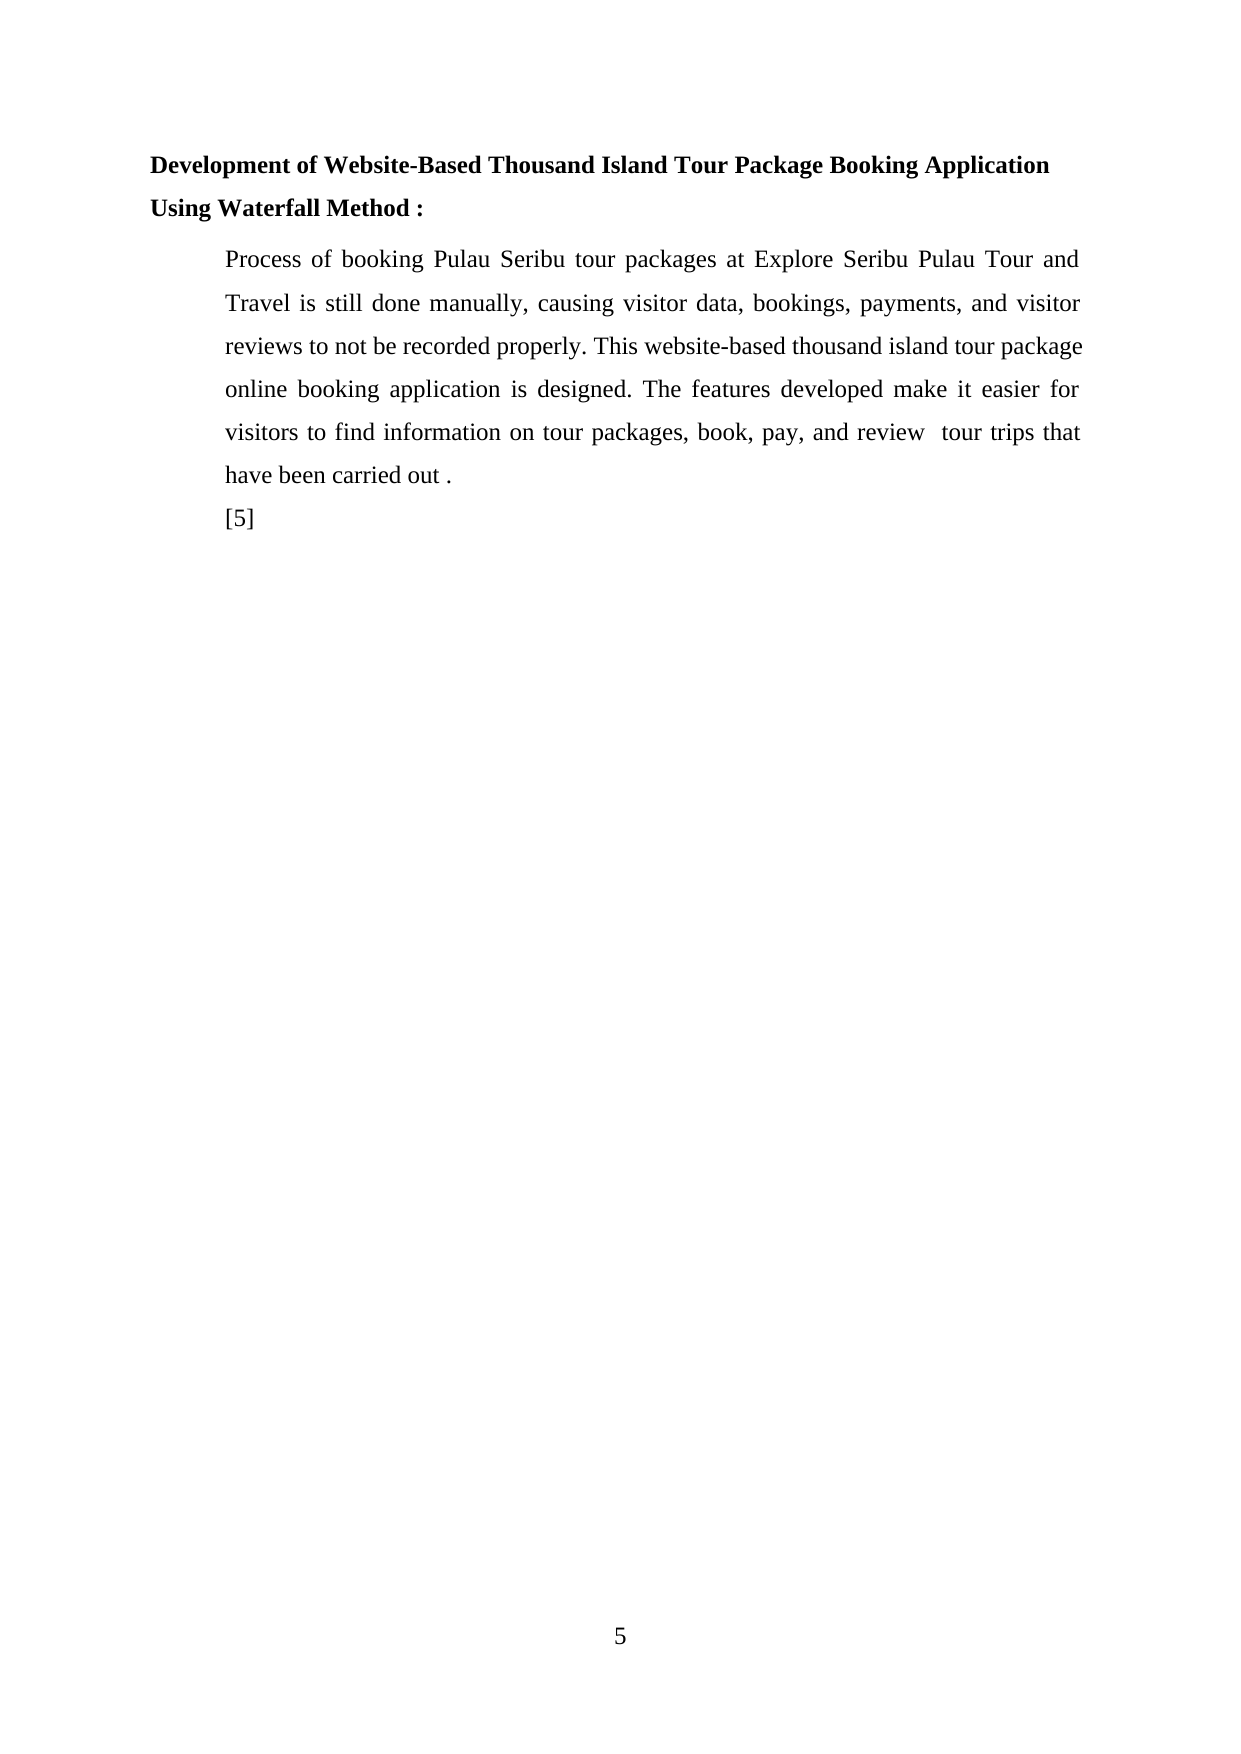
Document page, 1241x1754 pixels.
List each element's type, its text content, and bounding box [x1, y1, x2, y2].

text Process of booking Pulau Seribu tour packages at Explore Seribu Pulau Tour and Travel is still done manually, causing visitor data, bookings, payments, and visitor reviews to not be recorded properly. This website-based thousand island tour package online booking application is designed. The features developed make it easier for visitors to find information on tour packages, book, pay, and review tour trips that have been carried out . [150, 244, 1090, 489]
subtitle Development of Website-Based Thousand Island Tour Package Booking Application Using Waterfall Method : [150, 150, 1090, 222]
